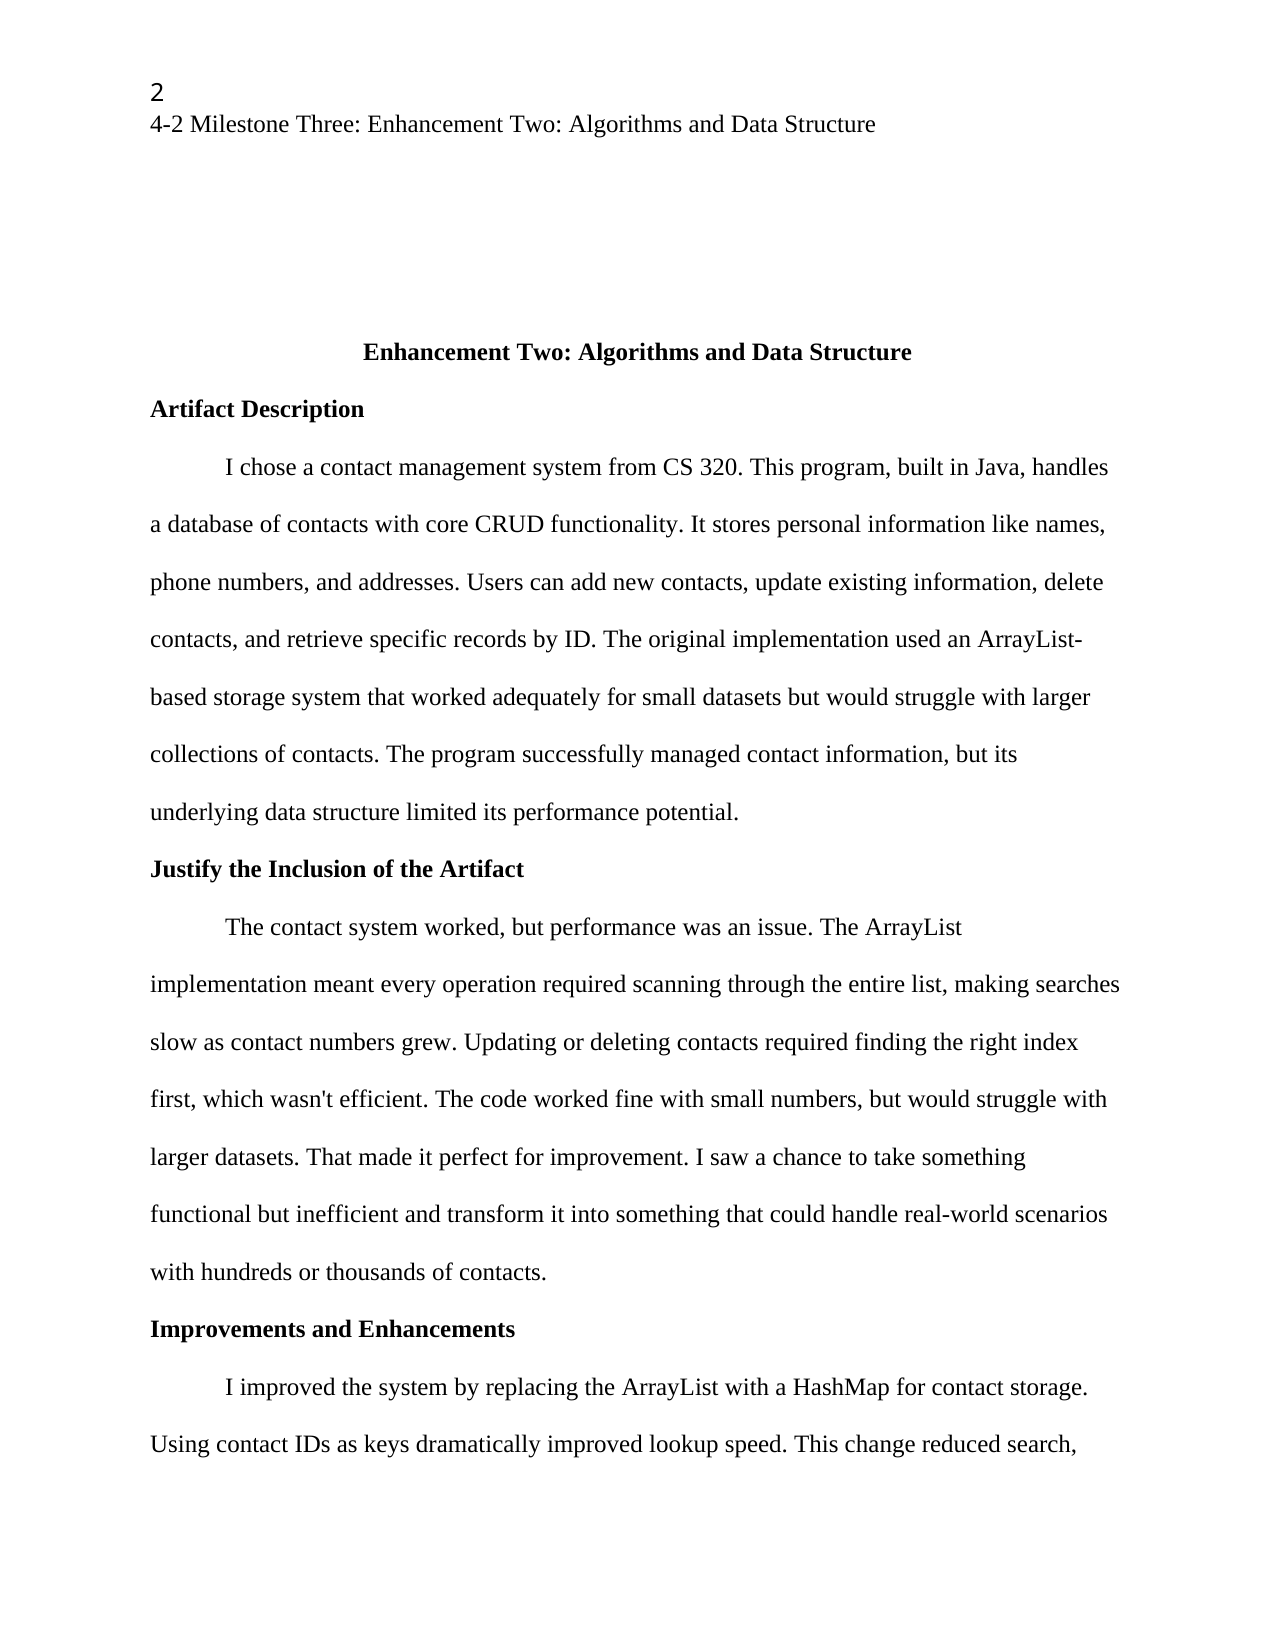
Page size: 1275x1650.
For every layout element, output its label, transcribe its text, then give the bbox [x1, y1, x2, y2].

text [150, 1372, 1125, 1458]
text Enhancement Two: Algorithms and Data Structure [150, 337, 1125, 366]
text The contact system worked, but performance was an issue. The ArrayList implementation meant every operation required scanning through the entire list, making searches slow as contact numbers grew. Updating or deleting contacts required finding the right index first, which wasn't efficient. The code worked fine with small numbers, but would struggle with larger datasets. That made it perfect for improvement. I saw a chance to take something functional but inefficient and transform it into something that could handle real-world scenarios with hundreds or thousands of contacts. [150, 912, 1125, 1286]
text Improvements and Enhancements [150, 1314, 1125, 1343]
text Justify the Inclusion of the Artifact [150, 854, 1125, 883]
text I chose a contact management system from CS 320. This program, built in Java, handles a database of contacts with core CRUD functionality. It stores personal information like names, phone numbers, and addresses. Users can add new contacts, update existing information, delete contacts, and retrieve specific records by ID. The original implementation used an ArrayList-based storage system that worked adequately for small datasets but would struggle with larger collections of contacts. The program successfully managed contact information, but its underlying data structure limited its performance potential. [150, 452, 1125, 826]
text Artifact Description [150, 394, 1125, 423]
